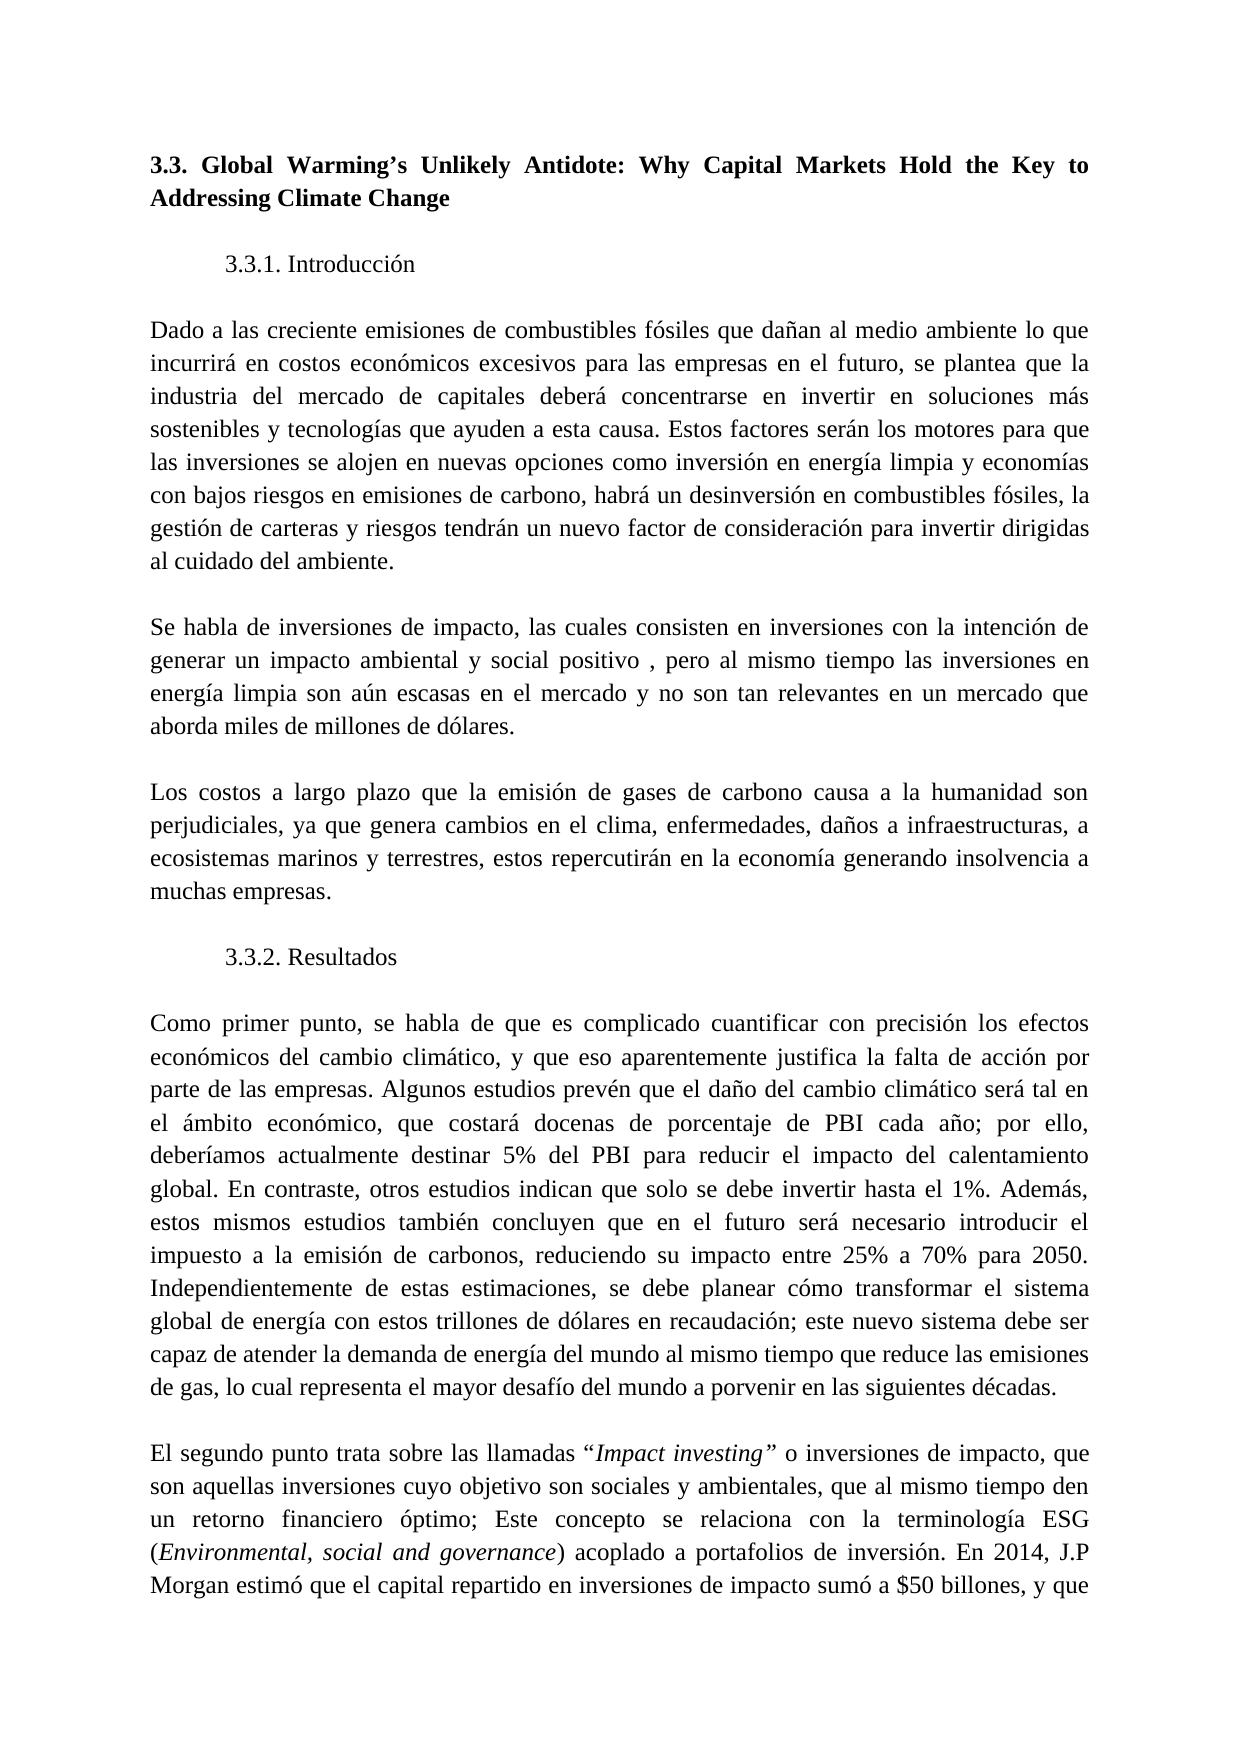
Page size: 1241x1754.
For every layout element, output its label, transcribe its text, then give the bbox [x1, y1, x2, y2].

text Dado a las creciente emisiones de combustibles fósiles que dañan al medio ambiente lo que incurrirá en costos económicos excesivos para las empresas en el futuro, se plantea que la industria del mercado de capitales deberá concentrarse en invertir en soluciones más sostenibles y tecnologías que ayuden a esta causa. Estos factores serán los motores para que las inversiones se alojen en nuevas opciones como inversión en energía limpia y economías con bajos riesgos en emisiones de carbono, habrá un desinversión en combustibles fósiles, la gestión de carteras y riesgos tendrán un nuevo factor de consideración para invertir dirigidas al cuidado del ambiente. [150, 315, 1090, 575]
text 3.3. Global Warming’s Unlikely Antidote: Why Capital Markets Hold the Key to Addressing Climate Change [150, 150, 1090, 212]
text 3.3.2. Resultados [225, 942, 1090, 971]
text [150, 1438, 1090, 1599]
text Los costos a largo plazo que la emisión de gases de carbono causa a la humanidad son perjudiciales, ya que genera cambios en el clima, enfermedades, daños a infraestructuras, a ecosistemas marinos y terrestres, estos repercutirán en la economía generando insolvencia a muchas empresas. [150, 777, 1090, 905]
text Se habla de inversiones de impacto, las cuales consisten en inversiones con la intención de generar un impacto ambiental y social positivo , pero al mismo tiempo las inversiones en energía limpia son aún escasas en el mercado y no son tan relevantes en un mercado que aborda miles de millones de dólares. [150, 612, 1090, 740]
text Como primer punto, se habla de que es complicado cuantificar con precisión los efectos económicos del cambio climático, y que eso aparentemente justifica la falta de acción por parte de las empresas. Algunos estudios prevén que el daño del cambio climático será tal en el ámbito económico, que costará docenas de porcentaje de PBI cada año; por ello, deberíamos actualmente destinar 5% del PBI para reducir el impacto del calentamiento global. En contraste, otros estudios indican que solo se debe invertir hasta el 1%. Además, estos mismos estudios también concluyen que en el futuro será necesario introducir el impuesto a la emisión de carbonos, reduciendo su impacto entre 25% a 70% para 2050. Independientemente de estas estimaciones, se debe planear cómo transformar el sistema global de energía con estos trillones de dólares en recaudación; este nuevo sistema debe ser capaz de atender la demanda de energía del mundo al mismo tiempo que reduce las emisiones de gas, lo cual representa el mayor desafío del mundo a porvenir en las siguientes décadas. [150, 1008, 1090, 1401]
text 3.3.1. Introducción [150, 249, 1090, 278]
